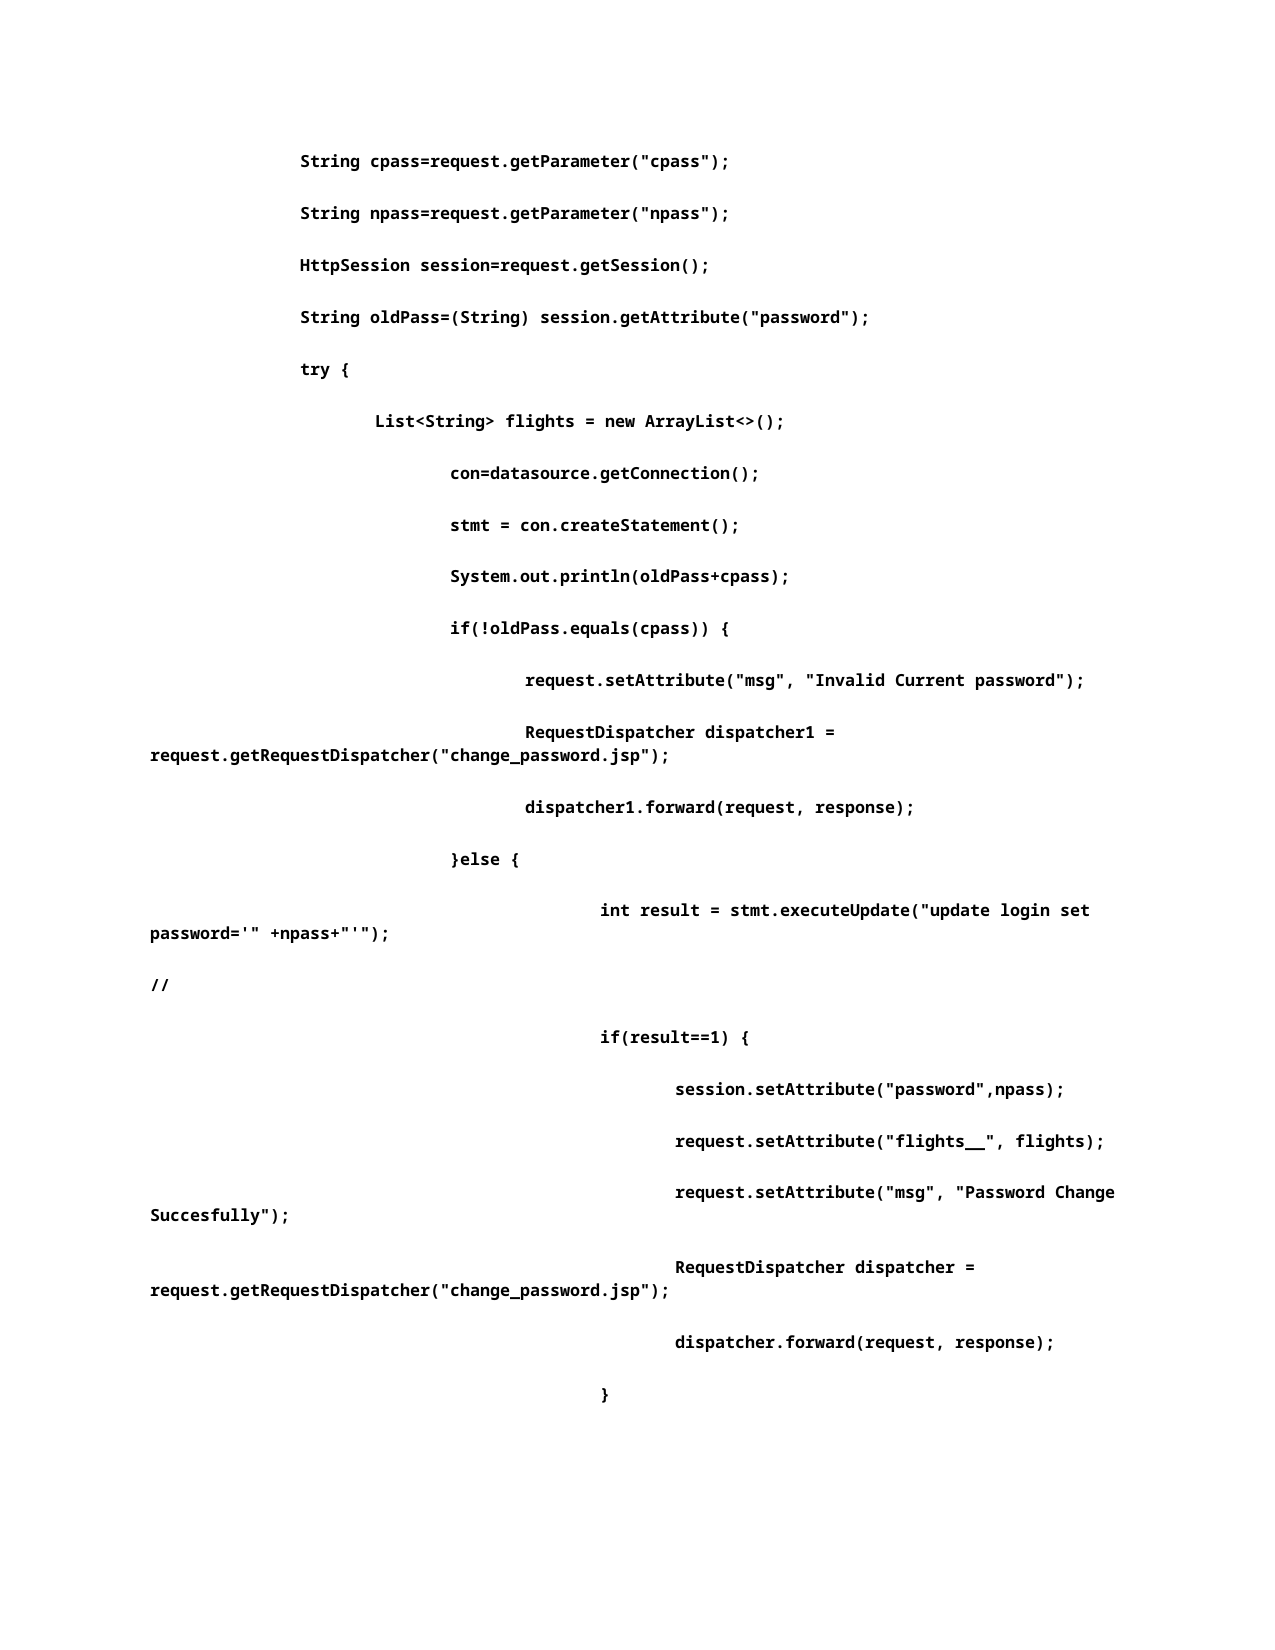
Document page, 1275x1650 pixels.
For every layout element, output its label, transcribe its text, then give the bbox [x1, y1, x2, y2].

text con=datasource.getConnection(); [150, 461, 1125, 484]
text RequestDispatcher dispatcher = request.getRequestDispatcher("change_password.jsp"); [150, 1256, 1125, 1301]
text // [150, 973, 1125, 996]
text if(result==1) { [150, 1025, 1125, 1048]
text request.setAttribute("flights__", flights); [150, 1129, 1125, 1152]
text HttpSession session=request.getSession(); [150, 254, 1125, 276]
text String oldPass=(String) session.getAttribute("password"); [150, 306, 1125, 328]
text }else { [150, 847, 1125, 870]
text } [150, 1382, 1125, 1405]
text dispatcher1.forward(request, response); [150, 795, 1125, 818]
text String npass=request.getParameter("npass"); [150, 202, 1125, 224]
text try { [150, 357, 1125, 380]
text System.out.println(oldPass+cpass); [150, 565, 1125, 588]
text dispatcher.forward(request, response); [150, 1330, 1125, 1353]
text String cpass=request.getParameter("cpass"); [150, 150, 1125, 173]
text session.setAttribute("password",npass); [150, 1077, 1125, 1100]
text request.setAttribute("msg", "Invalid Current password"); [150, 669, 1125, 691]
text request.setAttribute("msg", "Password Change Succesfully"); [150, 1181, 1125, 1226]
text int result = stmt.executeUpdate("update login set password='" +npass+"'"); [150, 899, 1125, 944]
text stmt = con.createStatement(); [150, 513, 1125, 536]
text List<String> flights = new ArrayList<>(); [150, 409, 1125, 432]
text RequestDispatcher dispatcher1 = request.getRequestDispatcher("change_password.jsp"); [150, 721, 1125, 766]
text if(!oldPass.equals(cpass)) { [150, 617, 1125, 639]
